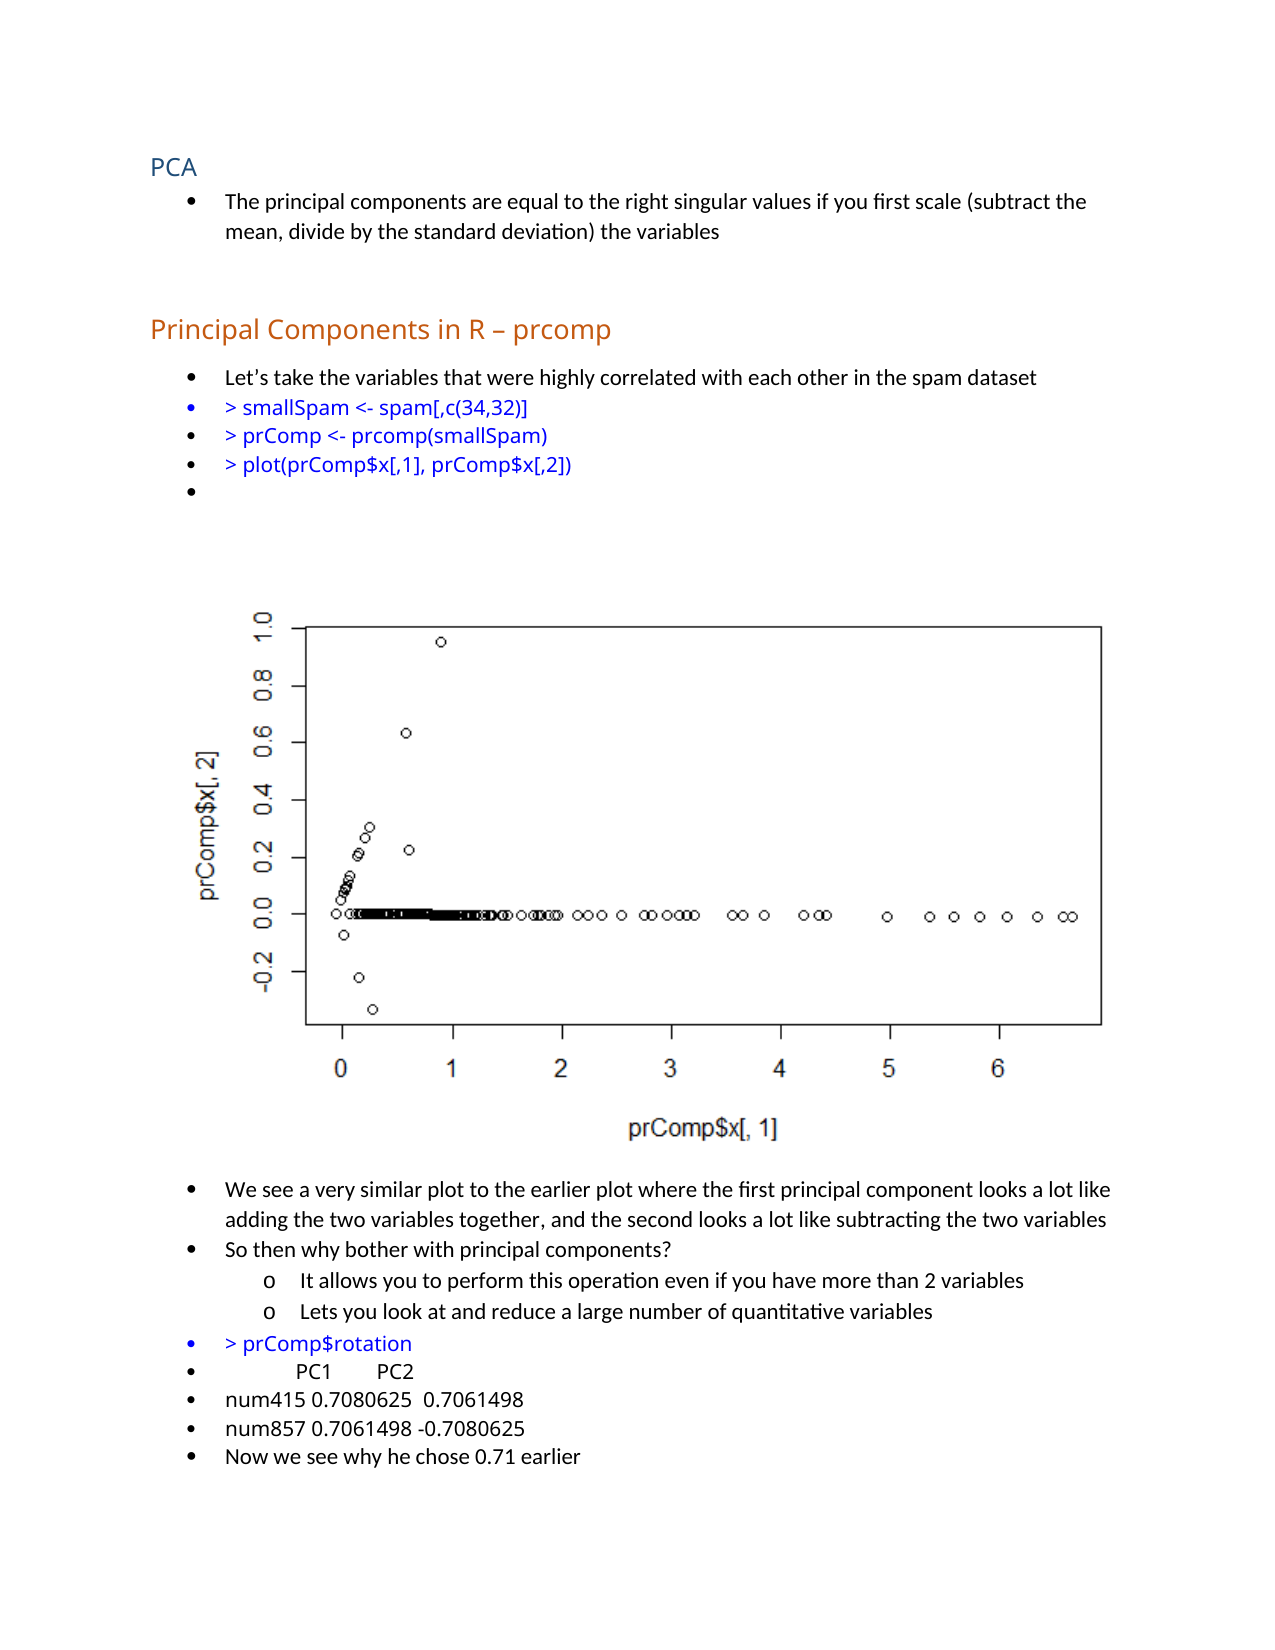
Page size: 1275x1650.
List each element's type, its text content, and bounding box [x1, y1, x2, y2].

list > prComp <- prcomp(smallSpam) [187, 422, 1125, 450]
list > smallSpam <- spam[,c(34,32)] [187, 393, 1125, 422]
list num415 0.7080625 0.7061498 [187, 1386, 1125, 1414]
list Now we see why he chose 0.71 earlier [187, 1442, 1125, 1470]
picture [187, 508, 1163, 1173]
list > plot(prComp$x[,1], prComp$x[,2]) [187, 450, 1125, 478]
list So then why bother with principal components? [187, 1236, 1125, 1263]
list PC1 PC2 [187, 1357, 1125, 1386]
list We see a very similar plot to the earlier plot where the first principal component looks a lot like adding the two variables together, and the second looks a lot like subtracting the two variables [187, 1175, 1125, 1233]
list num857 0.7061498 -0.7080625 [187, 1414, 1125, 1442]
list Let’s take the variables that were highly correlated with each other in the spam dataset [187, 363, 1125, 391]
list It allows you to perform this operation even if you have more than 2 variables [262, 1266, 1125, 1295]
list > prComp$rotation [187, 1329, 1125, 1357]
subtitle PCA [150, 150, 1125, 184]
subtitle Principal Components in R – prcomp [150, 311, 1125, 348]
list The principal components are equal to the right singular values if you first scale (subtract the mean, divide by the standard deviation) the variables [187, 187, 1125, 245]
list Lets you look at and reduce a large number of quantitative variables [262, 1297, 1125, 1326]
